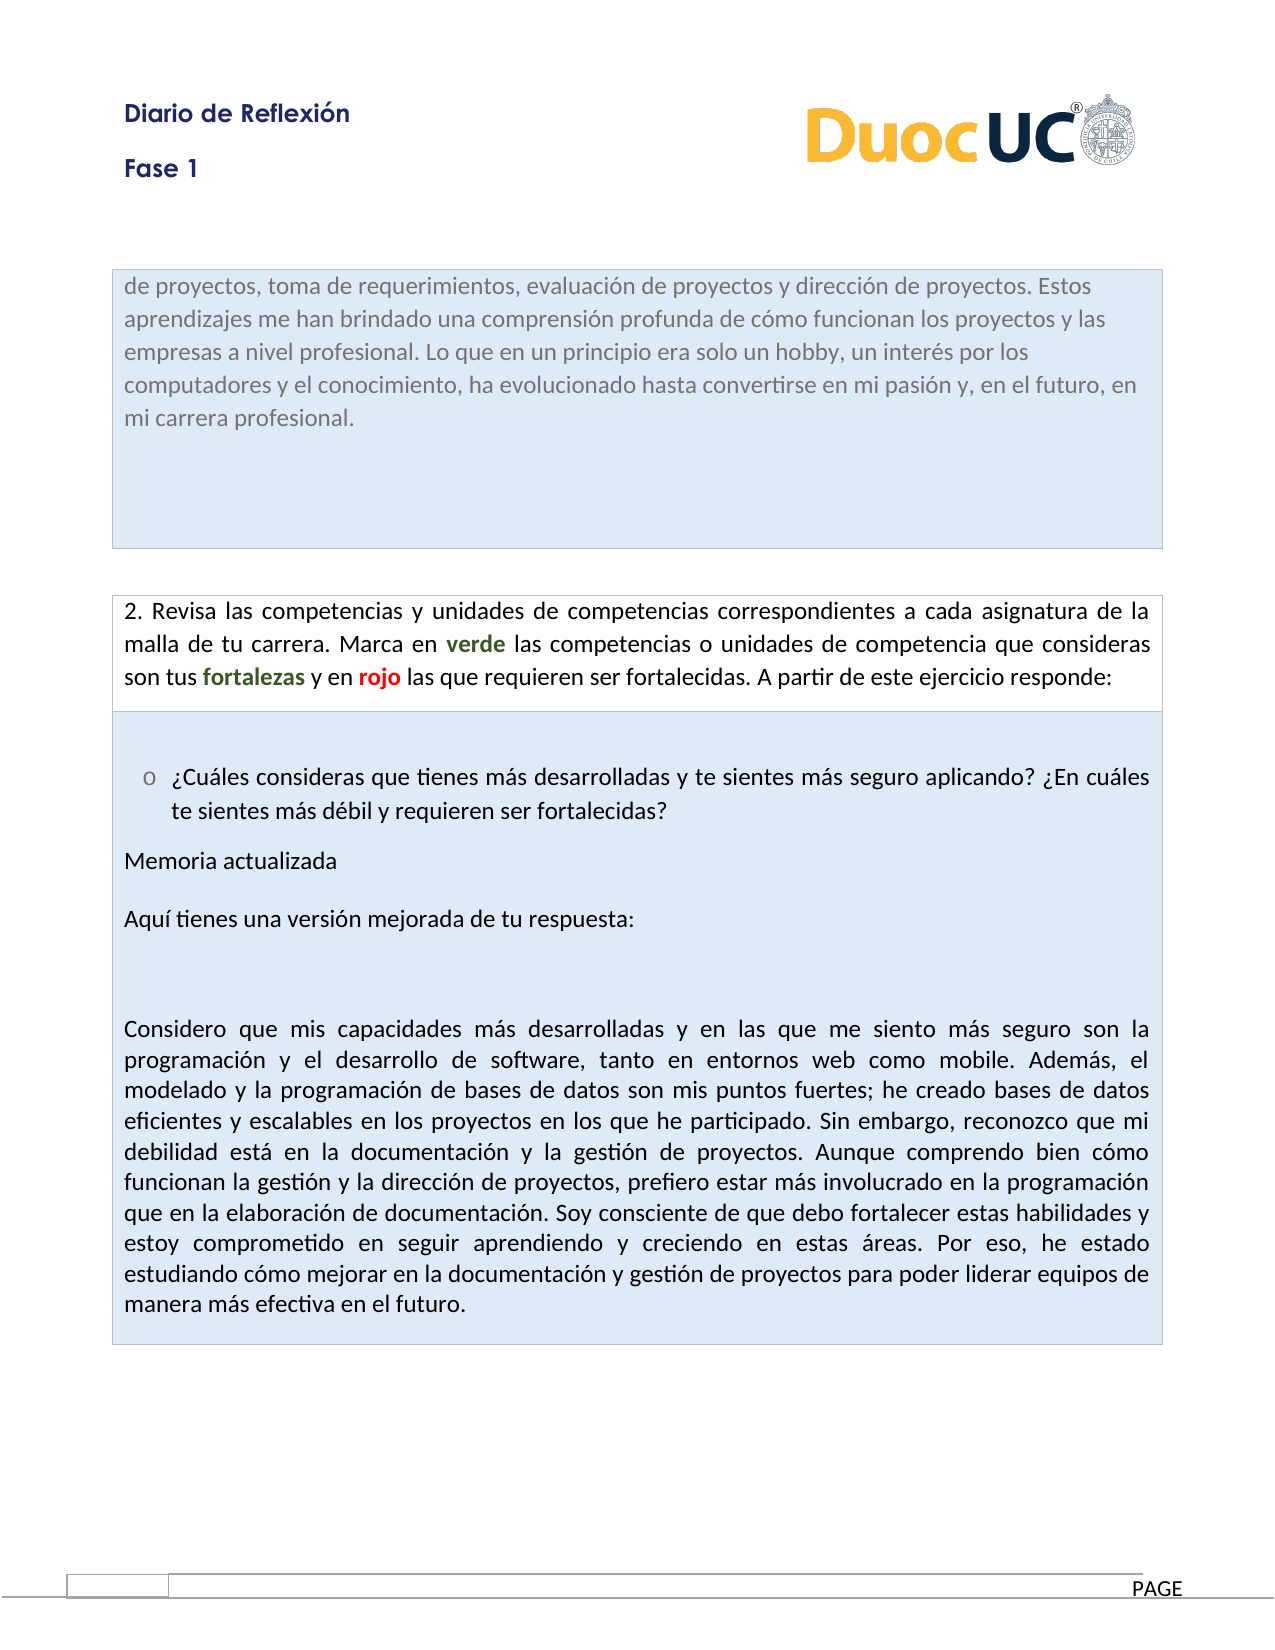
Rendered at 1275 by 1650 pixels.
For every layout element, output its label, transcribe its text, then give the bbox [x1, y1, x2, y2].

picture [807, 94, 1135, 165]
table_header 2. Revisa las competencias y unidades de competencias correspondientes a cada asignatura de la malla de tu carrera. Marca en verde las competencias o unidades de competencia que consideras son tus fortalezas y en rojo las que requieren ser fortalecidas. A partir de este ejercicio responde: [113, 596, 1162, 711]
table_cell ¿Cuáles consideras que tienes más desarrolladas y te sientes más seguro aplicando? ¿En cuáles te sientes más débil y requieren ser fortalecidas? Memoria actualizada Aquí tienes una versión mejorada de tu respuesta: Considero que mis capacidades más desarrolladas y en las que me siento más seguro son la programación y el desarrollo de software, tanto en entornos web como mobile. Además, el modelado y la programación de bases de datos son mis puntos fuertes; he creado bases de datos eficientes y escalables en los proyectos en los que he participado. Sin embargo, reconozco que mi debilidad está en la documentación y la gestión de proyectos. Aunque comprendo bien cómo funcionan la gestión y la dirección de proyectos, prefiero estar más involucrado en la programación que en la elaboración de documentación. Soy consciente de que debo fortalecer estas habilidades y estoy comprometido en seguir aprendiendo y creciendo en estas áreas. Por eso, he estado estudiando cómo mejorar en la documentación y gestión de proyectos para poder liderar equipos de manera más efectiva en el futuro. [113, 712, 1162, 1344]
